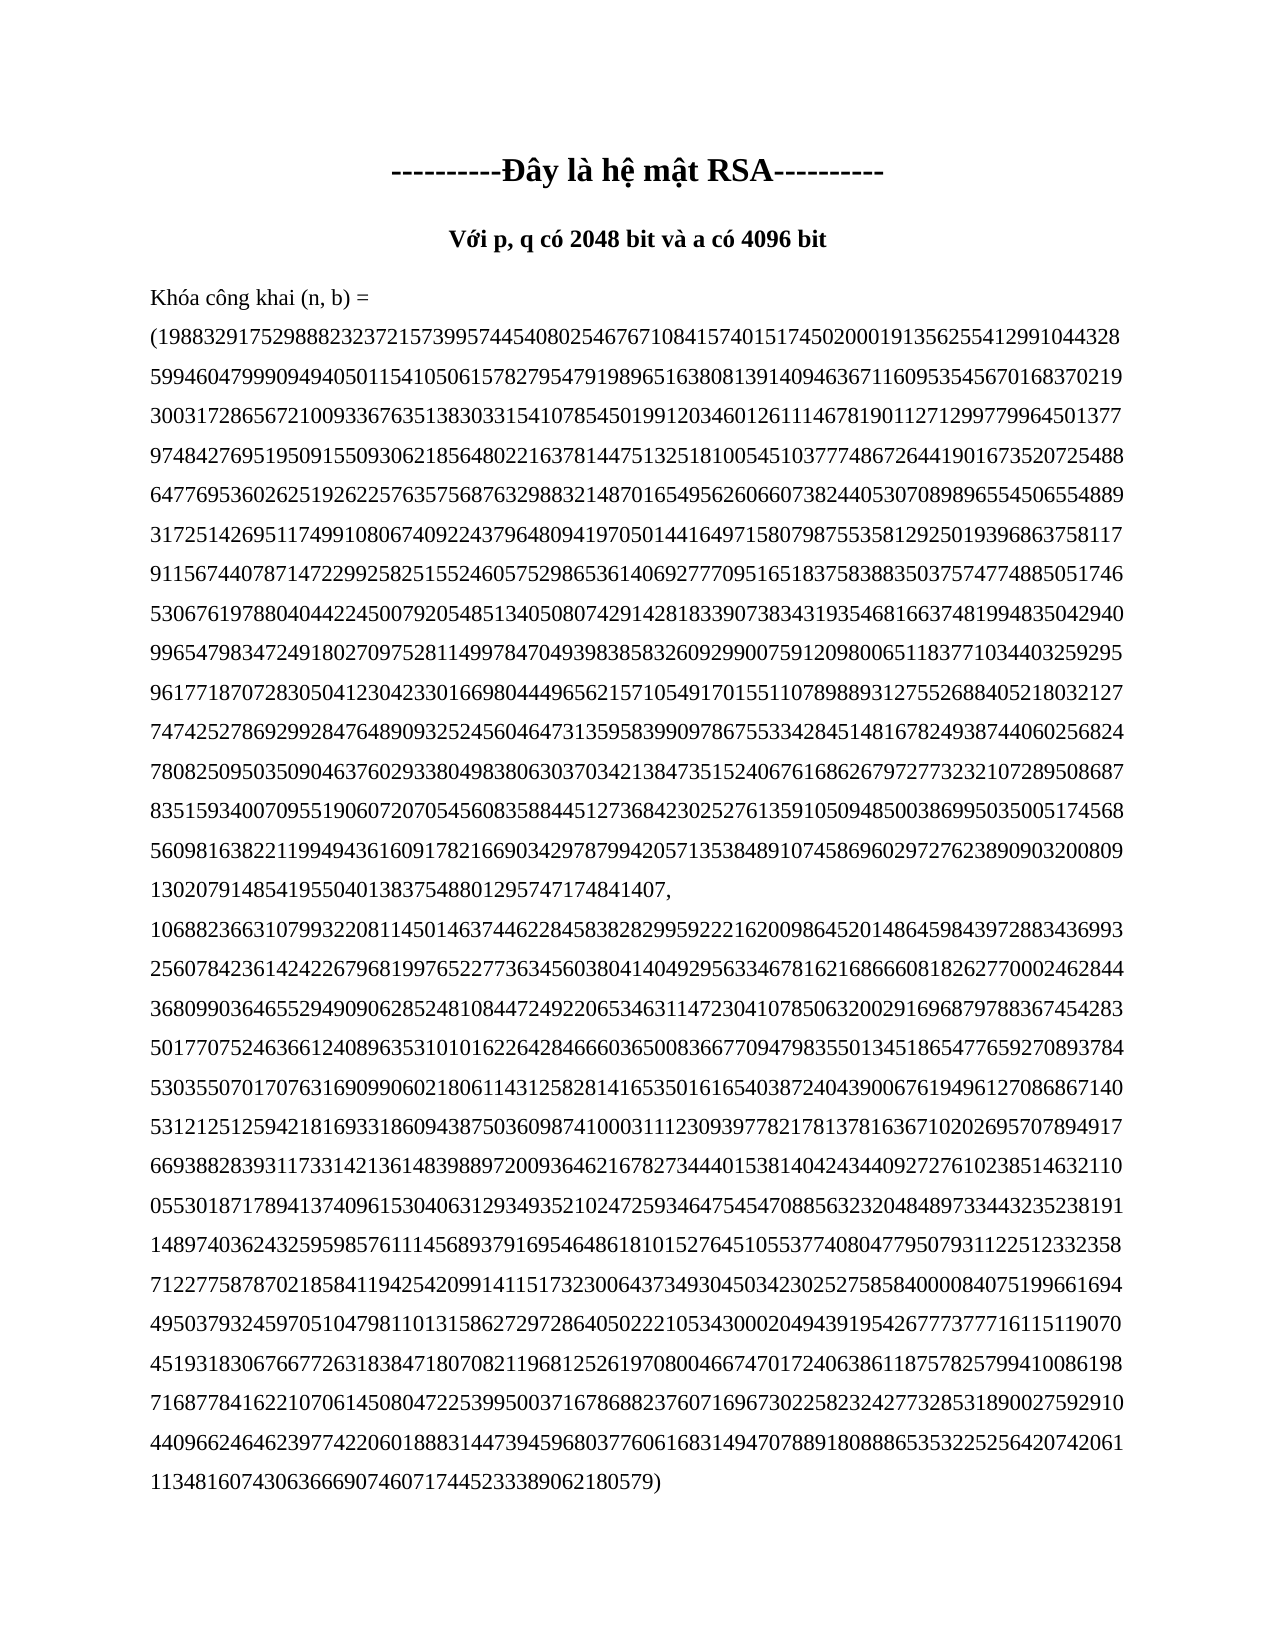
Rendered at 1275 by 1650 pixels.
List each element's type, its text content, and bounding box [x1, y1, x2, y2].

text ----------Đây là hệ mật RSA---------- [150, 150, 1125, 188]
text Với p, q có 2048 bit và a có 4096 bit [150, 224, 1125, 253]
text Khóa công khai (n, b) = (1988329175298882323721573995744540802546767108415740151745020001913562554129910443285994604799909494050115410506157827954791989651638081391409463671160953545670168370219300317286567210093367635138303315410785450199120346012611146781901127129977996450137797484276951950915509306218564802216378144751325181005451037774867264419016735207254886477695360262519262257635756876329883214870165495626066073824405307089896554506554889317251426951174991080674092243796480941970501441649715807987553581292501939686375811791156744078714722992582515524605752986536140692777095165183758388350375747748850517465306761978804044224500792054851340508074291428183390738343193546816637481994835042940996547983472491802709752811499784704939838583260929900759120980065118377103440325929596177187072830504123042330166980444965621571054917015511078988931275526884052180321277474252786929928476489093252456046473135958399097867553342845148167824938744060256824780825095035090463760293380498380630370342138473515240676168626797277323210728950868783515934007095519060720705456083588445127368423025276135910509485003869950350051745685609816382211994943616091782166903429787994205713538489107458696029727623890903200809130207914854195504013837548801295747174841407, 1068823663107993220811450146374462284583828299592221620098645201486459843972883436993256078423614242267968199765227736345603804140492956334678162168666081826277000246284436809903646552949090628524810844724922065346311472304107850632002916968797883674542835017707524636612408963531010162264284666036500836677094798355013451865477659270893784530355070170763169099060218061143125828141653501616540387240439006761949612708686714053121251259421816933186094387503609874100031112309397782178137816367102026957078949176693882839311733142136148398897200936462167827344401538140424344092727610238514632110055301871789413740961530406312934935210247259346475454708856323204848973344323523819114897403624325959857611145689379169546486181015276451055377408047795079311225123323587122775878702185841194254209914115173230064373493045034230252758584000084075199661694495037932459705104798110131586272972864050222105343000204943919542677737771611511907045193183067667726318384718070821196812526197080046674701724063861187578257994100861987168778416221070614508047225399500371678688237607169673022582324277328531890027592910440966246462397742206018883144739459680377606168314947078891808886535322525642074206111348160743063666907460717445233389062180579) [150, 284, 1125, 1495]
